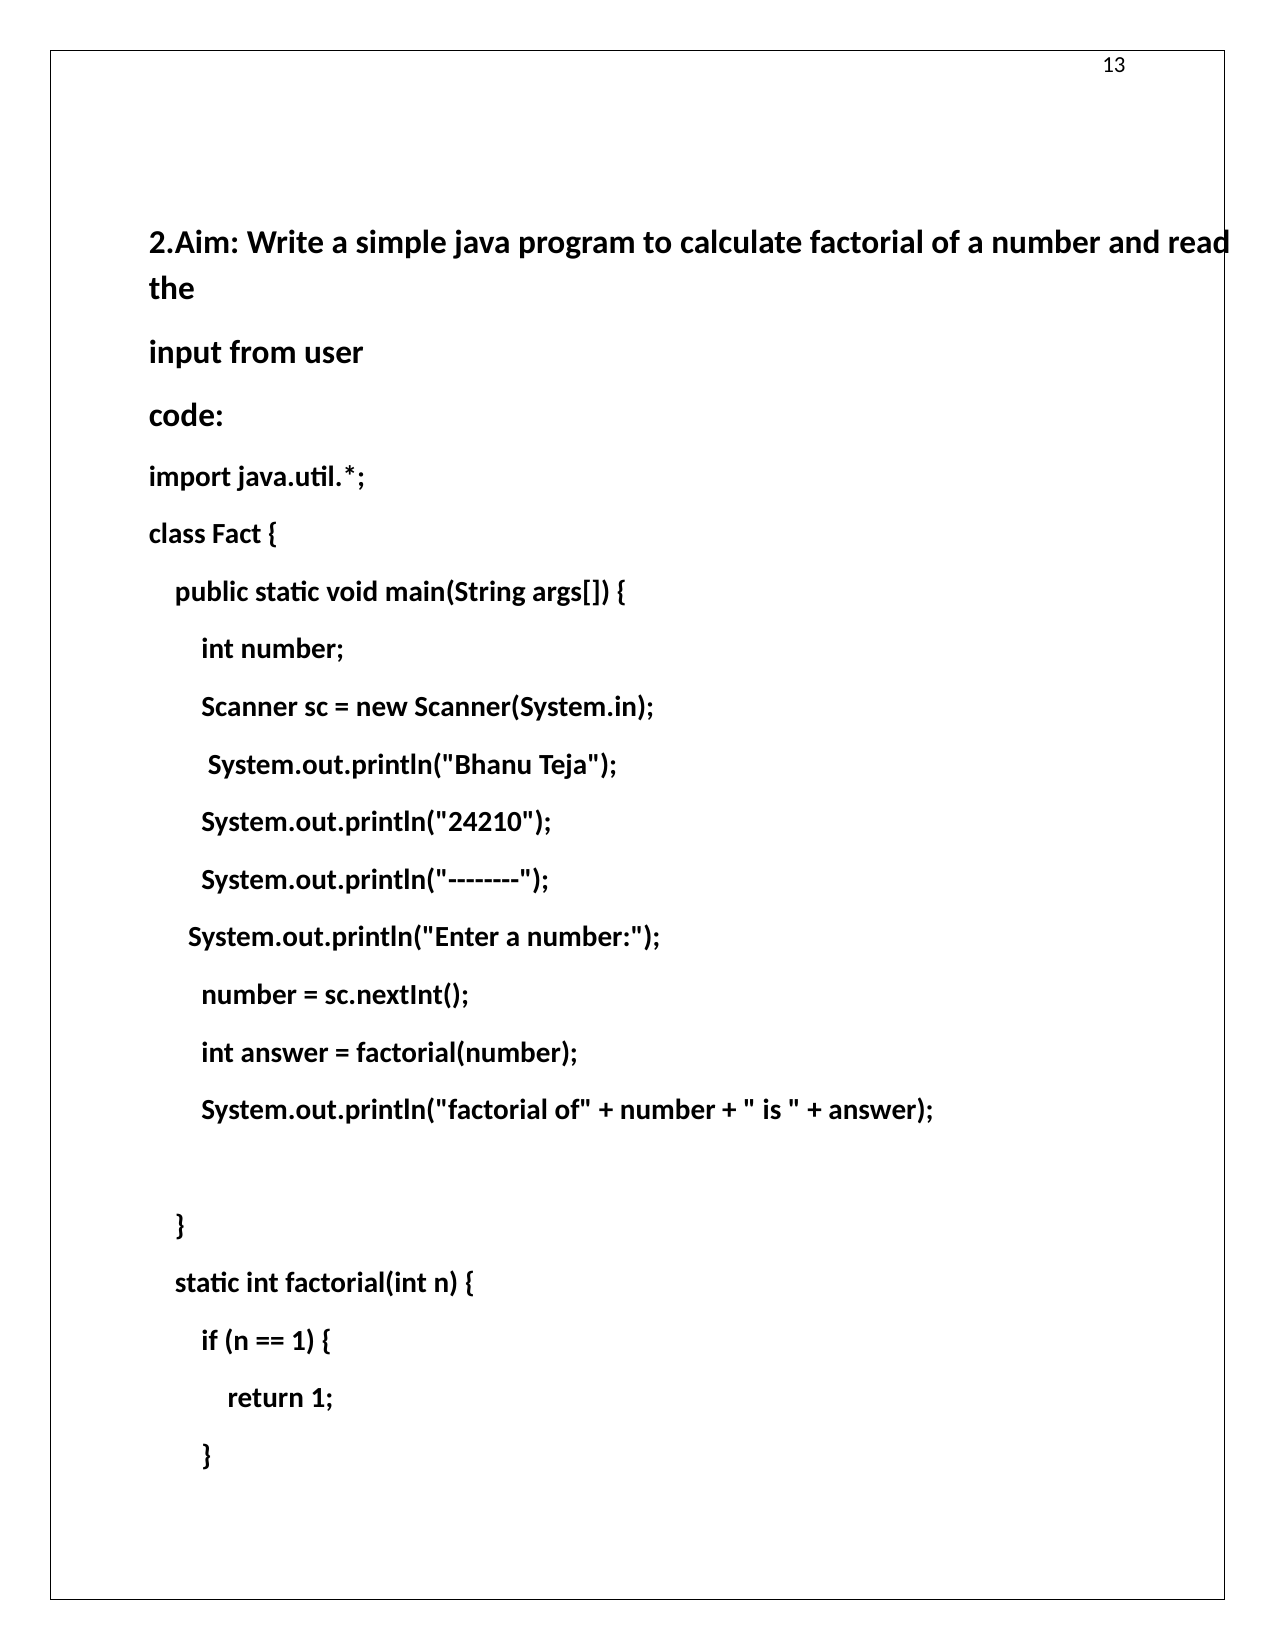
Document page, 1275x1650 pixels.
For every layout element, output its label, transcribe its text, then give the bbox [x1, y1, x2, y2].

text public static void main(String args[]) { [148, 573, 1275, 608]
text input from user [148, 331, 1275, 372]
text class Fact { [148, 515, 1275, 551]
text System.out.println("--------"); [148, 861, 1275, 897]
text System.out.println("factorial of" + number + " is " + answer); [148, 1091, 1275, 1127]
text System.out.println("Enter a number:"); [148, 918, 1275, 954]
text int answer = factorial(number); [148, 1034, 1275, 1069]
text import java.util.*; [148, 458, 1275, 493]
text if (n == 1) { [148, 1322, 1275, 1357]
text } [148, 1207, 1275, 1242]
text System.out.println("24210"); [148, 803, 1275, 839]
text Scanner sc = new Scanner(System.in); [148, 688, 1275, 724]
text 2.Aim: Write a simple java program to calculate factorial of a number and read the [148, 221, 1275, 308]
text code: [148, 394, 1275, 435]
text return 1; [148, 1379, 1275, 1415]
text static int factorial(int n) { [148, 1264, 1275, 1300]
text } [148, 1437, 1275, 1473]
text number = sc.nextInt(); [148, 976, 1275, 1012]
text System.out.println("Bhanu Teja"); [148, 746, 1275, 781]
text int number; [148, 631, 1275, 666]
